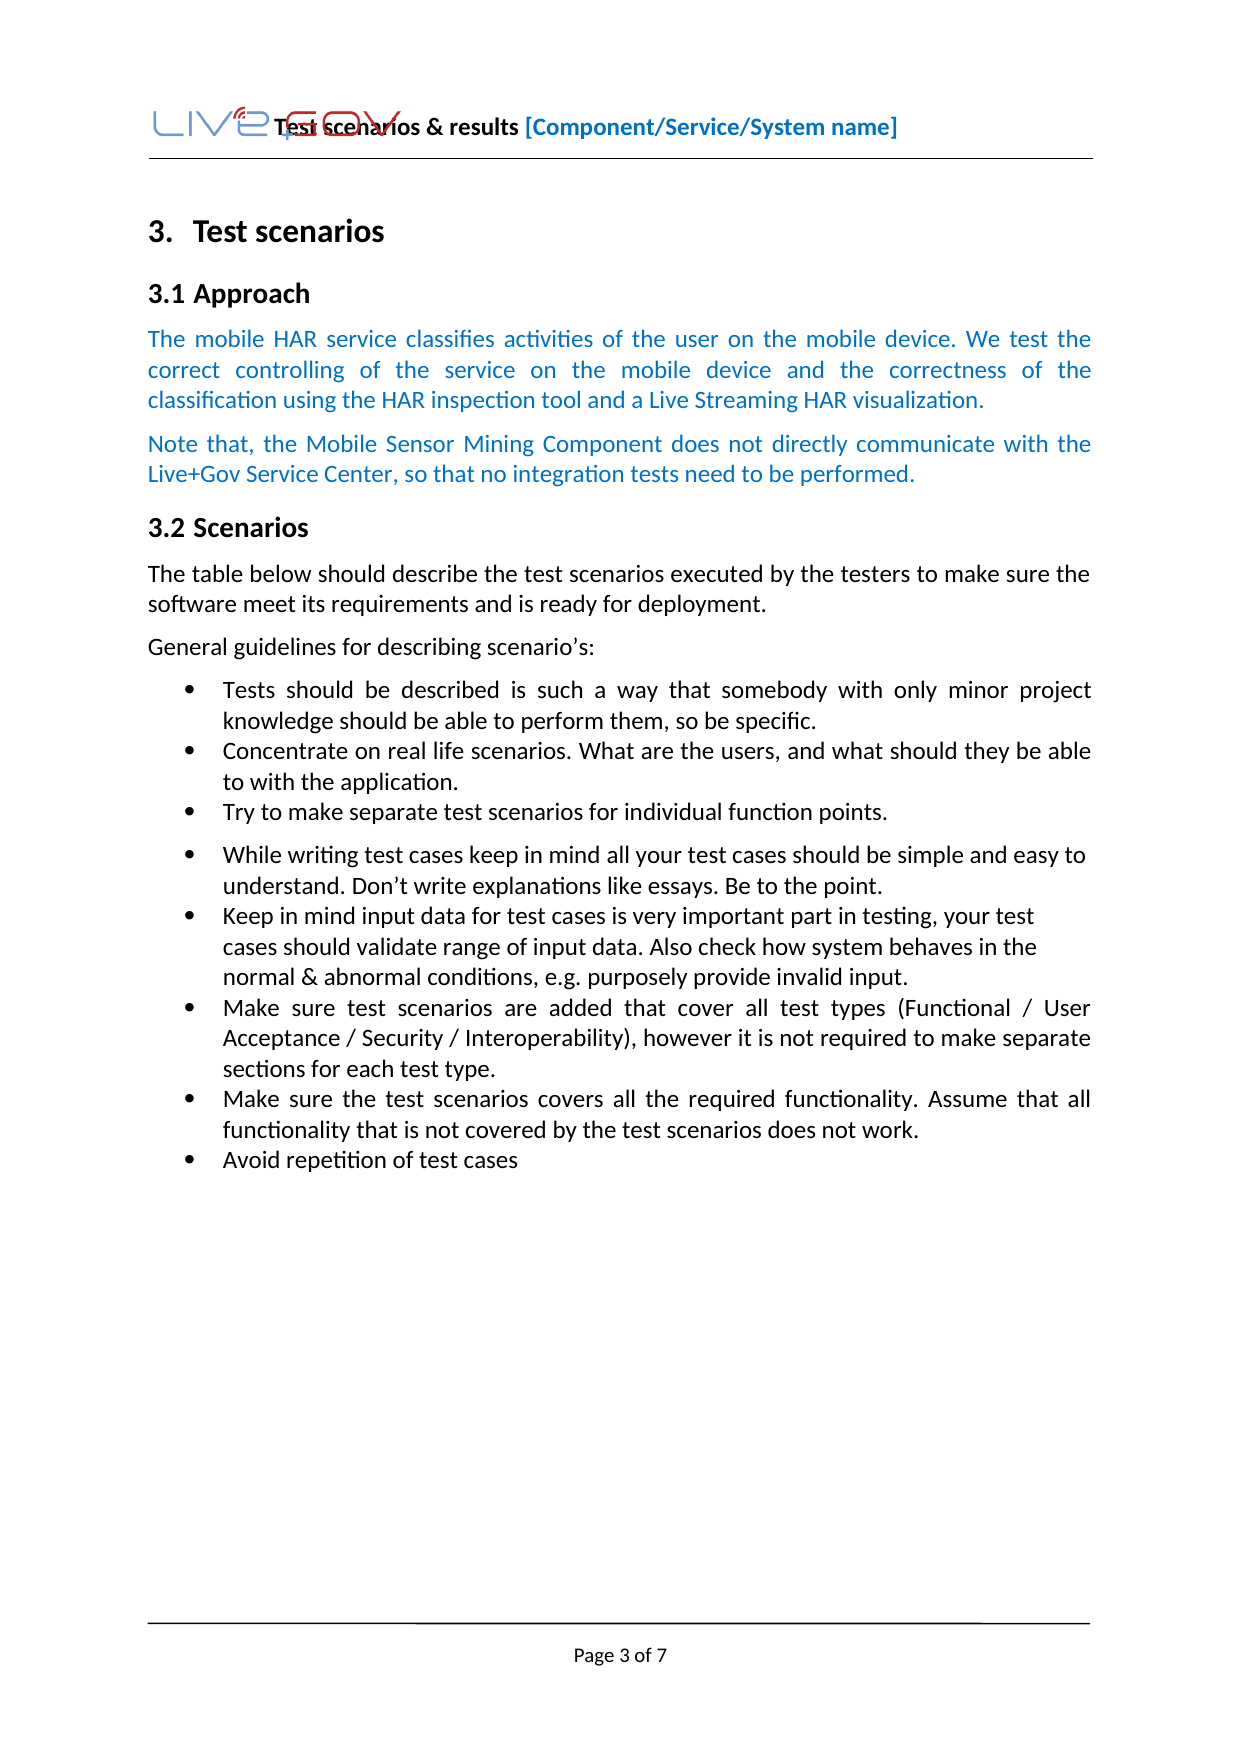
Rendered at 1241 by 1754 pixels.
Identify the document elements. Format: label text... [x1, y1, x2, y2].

subtitle Scenarios [148, 509, 1093, 545]
text Note that, the Mobile Sensor Mining Component does not directly communicate with the Live+Gov Service Center, so that no integration tests need to be performed. [148, 428, 1093, 489]
list Make sure test scenarios are added that cover all test types (Functional / User Acceptance / Security / Interoperability), however it is not required to make separate sections for each test type. [185, 992, 1093, 1083]
text The mobile HAR service classifies activities of the user on the mobile device. We test the correct controlling of the service on the mobile device and the correctness of the classification using the HAR inspection tool and a Live Streaming HAR visualization. [148, 324, 1093, 415]
list Tests should be described is such a way that somebody with only minor project knowledge should be able to perform them, so be specific. [185, 674, 1093, 735]
list Concentrate on real life scenarios. What are the users, and what should they be able to with the application. [185, 735, 1093, 796]
list Try to make separate test scenarios for individual function points. [185, 796, 1093, 827]
list While writing test cases keep in mind all your test cases should be simple and easy to understand. Don’t write explanations like essays. Be to the point. [185, 839, 1093, 900]
list Keep in mind input data for test cases is very important part in testing, your test cases should validate range of input data. Also check how system behaves in the normal & abnormal conditions, e.g. purposely provide invalid input. [185, 900, 1093, 992]
subtitle 3. Test scenarios [148, 210, 1093, 251]
text The table below should describe the test scenarios executed by the testers to make sure the software meet its requirements and is ready for deployment. [148, 558, 1093, 619]
text General guidelines for describing scenario’s: [148, 631, 1093, 662]
list Make sure the test scenarios covers all the required functionality. Assume that all functionality that is not covered by the test scenarios does not work. [185, 1083, 1093, 1144]
list Avoid repetition of test cases [185, 1144, 1093, 1175]
subtitle Approach [148, 276, 1093, 311]
picture [147, 101, 402, 144]
